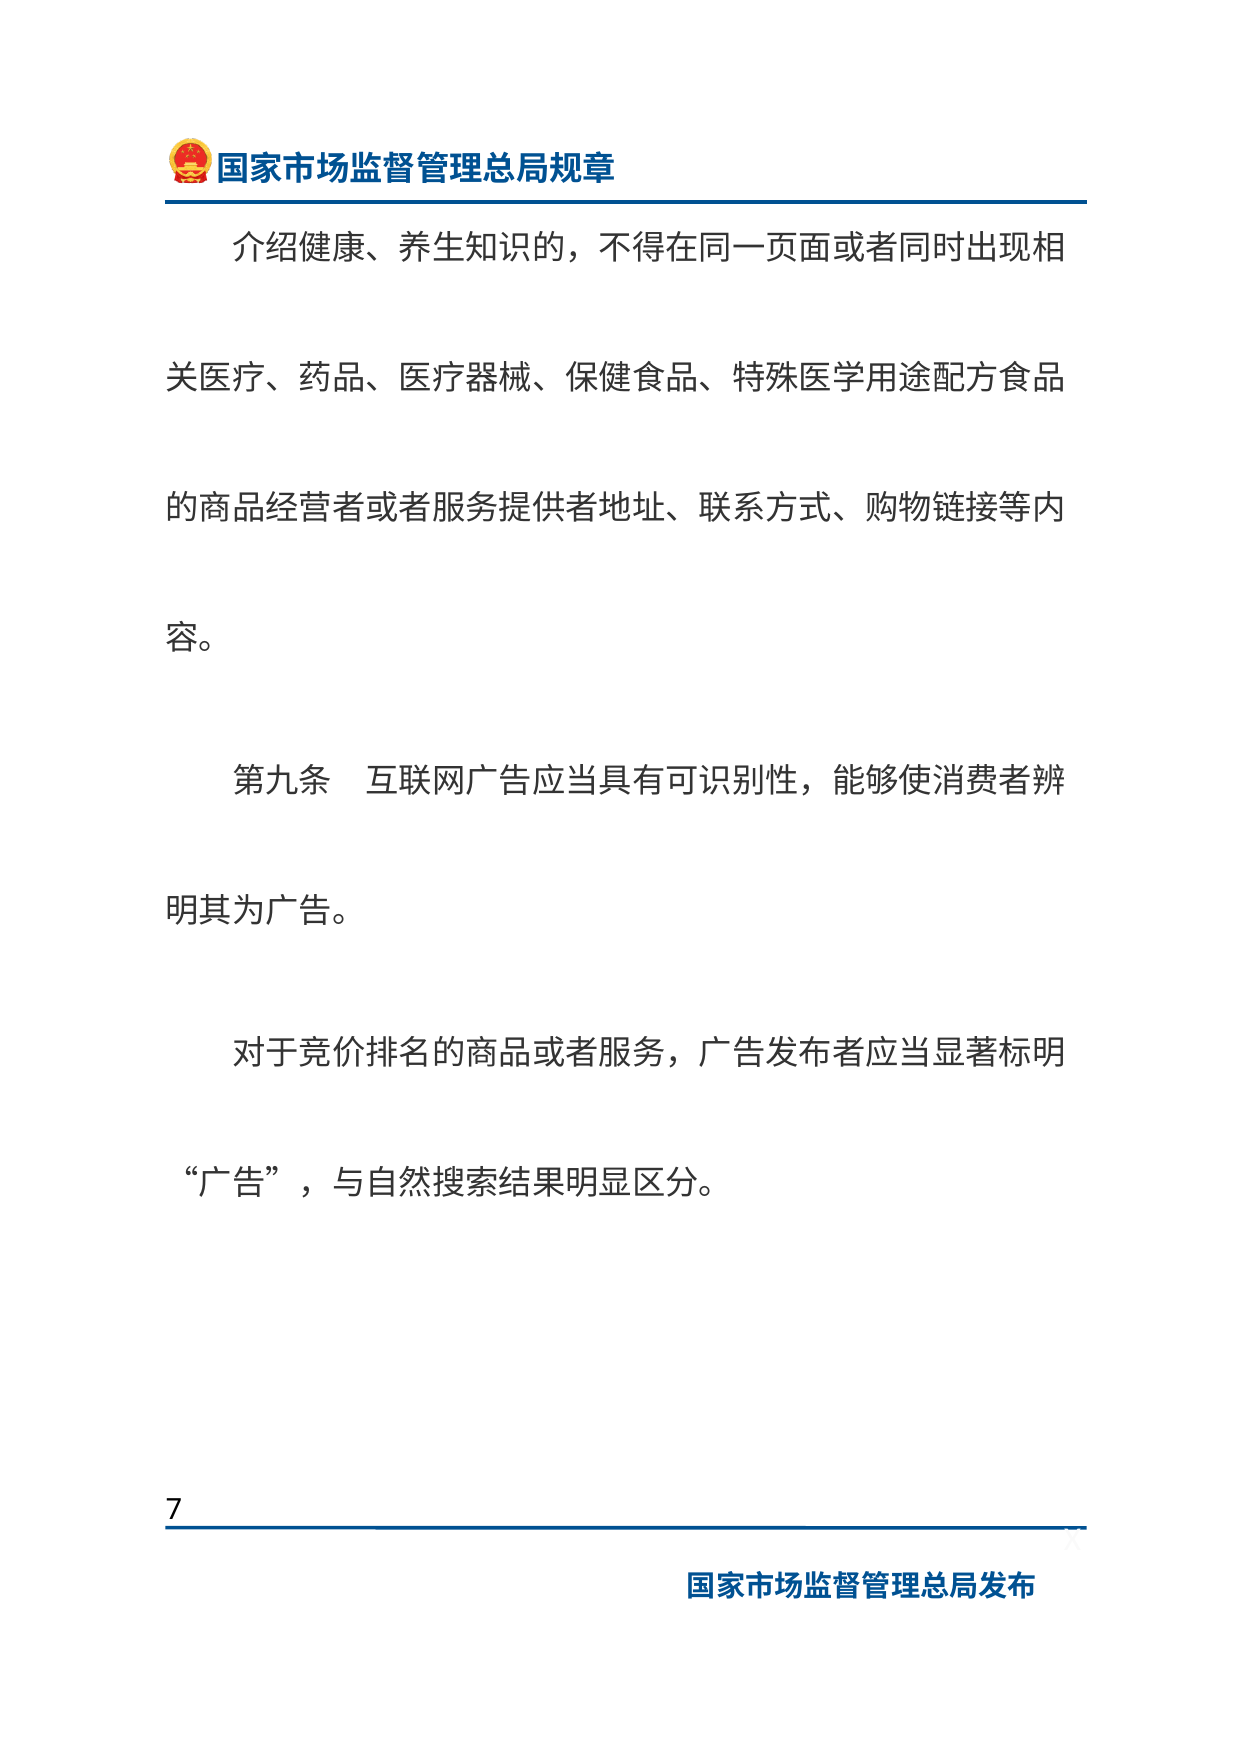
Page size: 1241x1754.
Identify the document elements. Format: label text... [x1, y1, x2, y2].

text 对于竞价排名的商品或者服务，广告发布者应当显著标明“广告”，与自然搜索结果明显区分。 [165, 1017, 1087, 1212]
text 介绍健康、养生知识的，不得在同一页面或者同时出现相关医疗、药品、医疗器械、保健食品、特殊医学用途配方食品的商品经营者或者服务提供者地址、联系方式、购物链接等内容。 [165, 213, 1087, 668]
text 第九条 互联网广告应当具有可识别性，能够使消费者辨明其为广告。 [165, 745, 1087, 940]
picture [165, 136, 216, 187]
